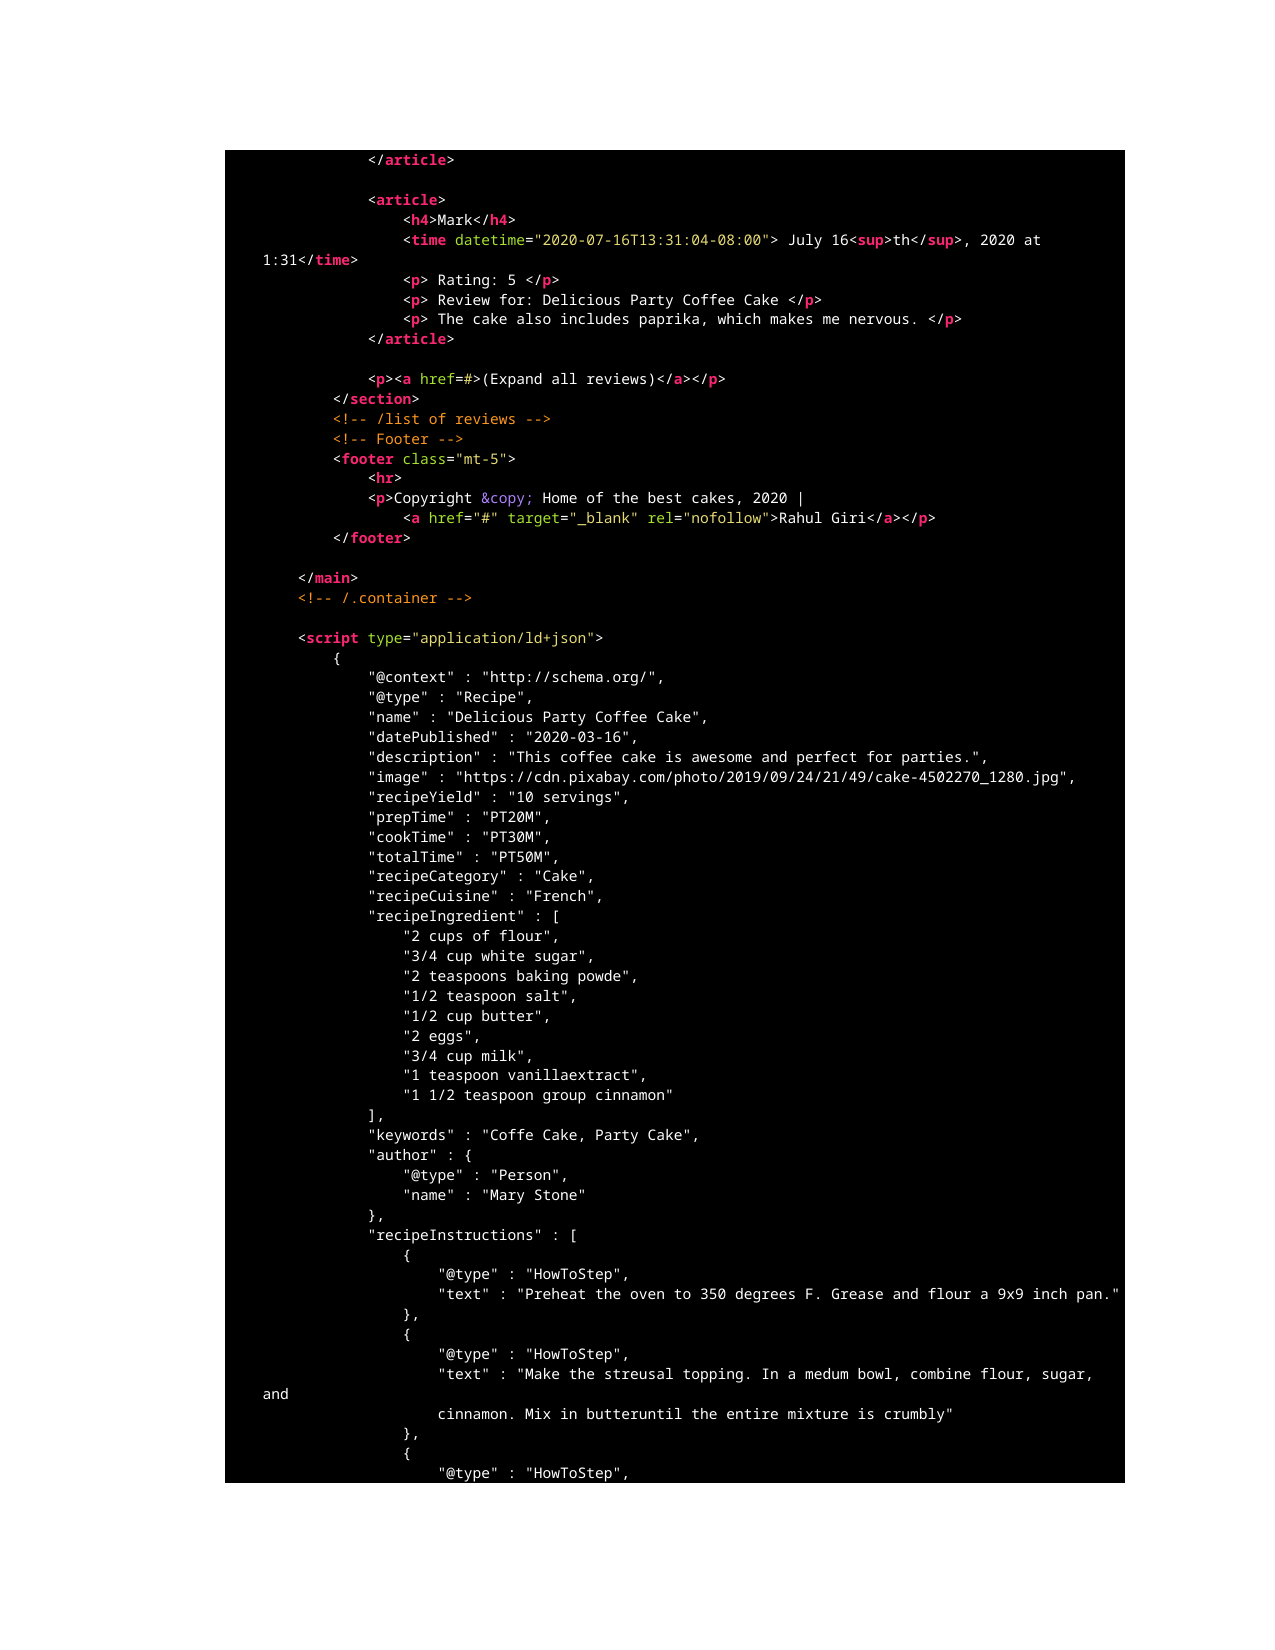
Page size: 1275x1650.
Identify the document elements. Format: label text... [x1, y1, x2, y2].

list <footer class="mt-5"> [225, 448, 1125, 468]
list <p><a href=#>(Expand all reviews)</a></p> [225, 369, 1125, 389]
list "text" : "Make the streusal topping. In a medum bowl, combine flour, sugar, and [225, 1364, 1125, 1403]
list ], [225, 1105, 1125, 1125]
list <!-- Footer --> [225, 428, 1125, 448]
list "recipeInstructions" : [ [225, 1224, 1125, 1244]
list "recipeCategory" : "Cake", [225, 866, 1125, 886]
list "@type" : "Person", [225, 1165, 1125, 1184]
list "recipeYield" : "10 servings", [225, 787, 1125, 807]
list "2 eggs", [225, 1025, 1125, 1045]
list <hr> [225, 468, 1125, 488]
list "@type" : "Recipe", [225, 687, 1125, 707]
list "@type" : "HowToStep", [225, 1264, 1125, 1284]
list </footer> [225, 528, 1125, 548]
list "keywords" : "Coffe Cake, Party Cake", [225, 1125, 1125, 1145]
list <p> The cake also includes paprika, which makes me nervous. </p> [225, 309, 1125, 329]
list "name" : "Mary Stone" [225, 1184, 1125, 1204]
list <a href="#" target="_blank" rel="nofollow">Rahul Giri</a></p> [225, 508, 1125, 528]
list }, [225, 1423, 1125, 1443]
list "@context" : "http://schema.org/", [225, 667, 1125, 687]
list "name" : "Delicious Party Coffee Cake", [225, 707, 1125, 727]
list { [225, 1324, 1125, 1344]
list <p> Rating: 5 </p> [225, 269, 1125, 289]
list }, [225, 1204, 1125, 1224]
list "totalTime" : "PT50M", [225, 846, 1125, 866]
list </main> [225, 568, 1125, 588]
list <time datetime="2020-07-16T13:31:04-08:00"> July 16<sup>th</sup>, 2020 at 1:31</time> [225, 229, 1125, 269]
list <p> Review for: Delicious Party Coffee Cake </p> [225, 289, 1125, 309]
list "2 teaspoons baking powde", [225, 966, 1125, 986]
list "prepTime" : "PT20M", [225, 807, 1125, 826]
list </article> [225, 150, 1125, 170]
list <!-- /.container --> [225, 588, 1125, 608]
list <h4>Mark</h4> [225, 210, 1125, 229]
list <article> [225, 190, 1125, 210]
list "3/4 cup white sugar", [225, 946, 1125, 966]
list cinnamon. Mix in butteruntil the entire mixture is crumbly" [225, 1403, 1125, 1423]
list { [225, 1443, 1125, 1463]
list "recipeIngredient" : [ [225, 906, 1125, 926]
list "recipeCuisine" : "French", [225, 886, 1125, 906]
list "1 1/2 teaspoon group cinnamon" [225, 1085, 1125, 1105]
list </article> [225, 329, 1125, 349]
list "2 cups of flour", [225, 926, 1125, 946]
list "1/2 teaspoon salt", [225, 986, 1125, 1006]
list { [225, 647, 1125, 667]
list <p>Copyright &copy; Home of the best cakes, 2020 | [225, 488, 1125, 508]
list "description" : "This coffee cake is awesome and perfect for parties.", [225, 747, 1125, 767]
list "cookTime" : "PT30M", [225, 826, 1125, 846]
list <!-- /list of reviews --> [225, 409, 1125, 428]
list "image" : "https://cdn.pixabay.com/photo/2019/09/24/21/49/cake-4502270_1280.jpg", [225, 767, 1125, 787]
list </section> [225, 389, 1125, 409]
list "author" : { [225, 1145, 1125, 1165]
list "@type" : "HowToStep", [225, 1344, 1125, 1364]
list }, [225, 1304, 1125, 1324]
list "text" : "Preheat the oven to 350 degrees F. Grease and flour a 9x9 inch pan." [225, 1284, 1125, 1304]
list <script type="application/ld+json"> [225, 627, 1125, 647]
list { [225, 1244, 1125, 1264]
list "1 teaspoon vanillaextract", [225, 1065, 1125, 1085]
list "@type" : "HowToStep", [225, 1463, 1125, 1483]
list "3/4 cup milk", [225, 1045, 1125, 1065]
list "1/2 cup butter", [225, 1006, 1125, 1025]
list "datePublished" : "2020-03-16", [225, 727, 1125, 747]
